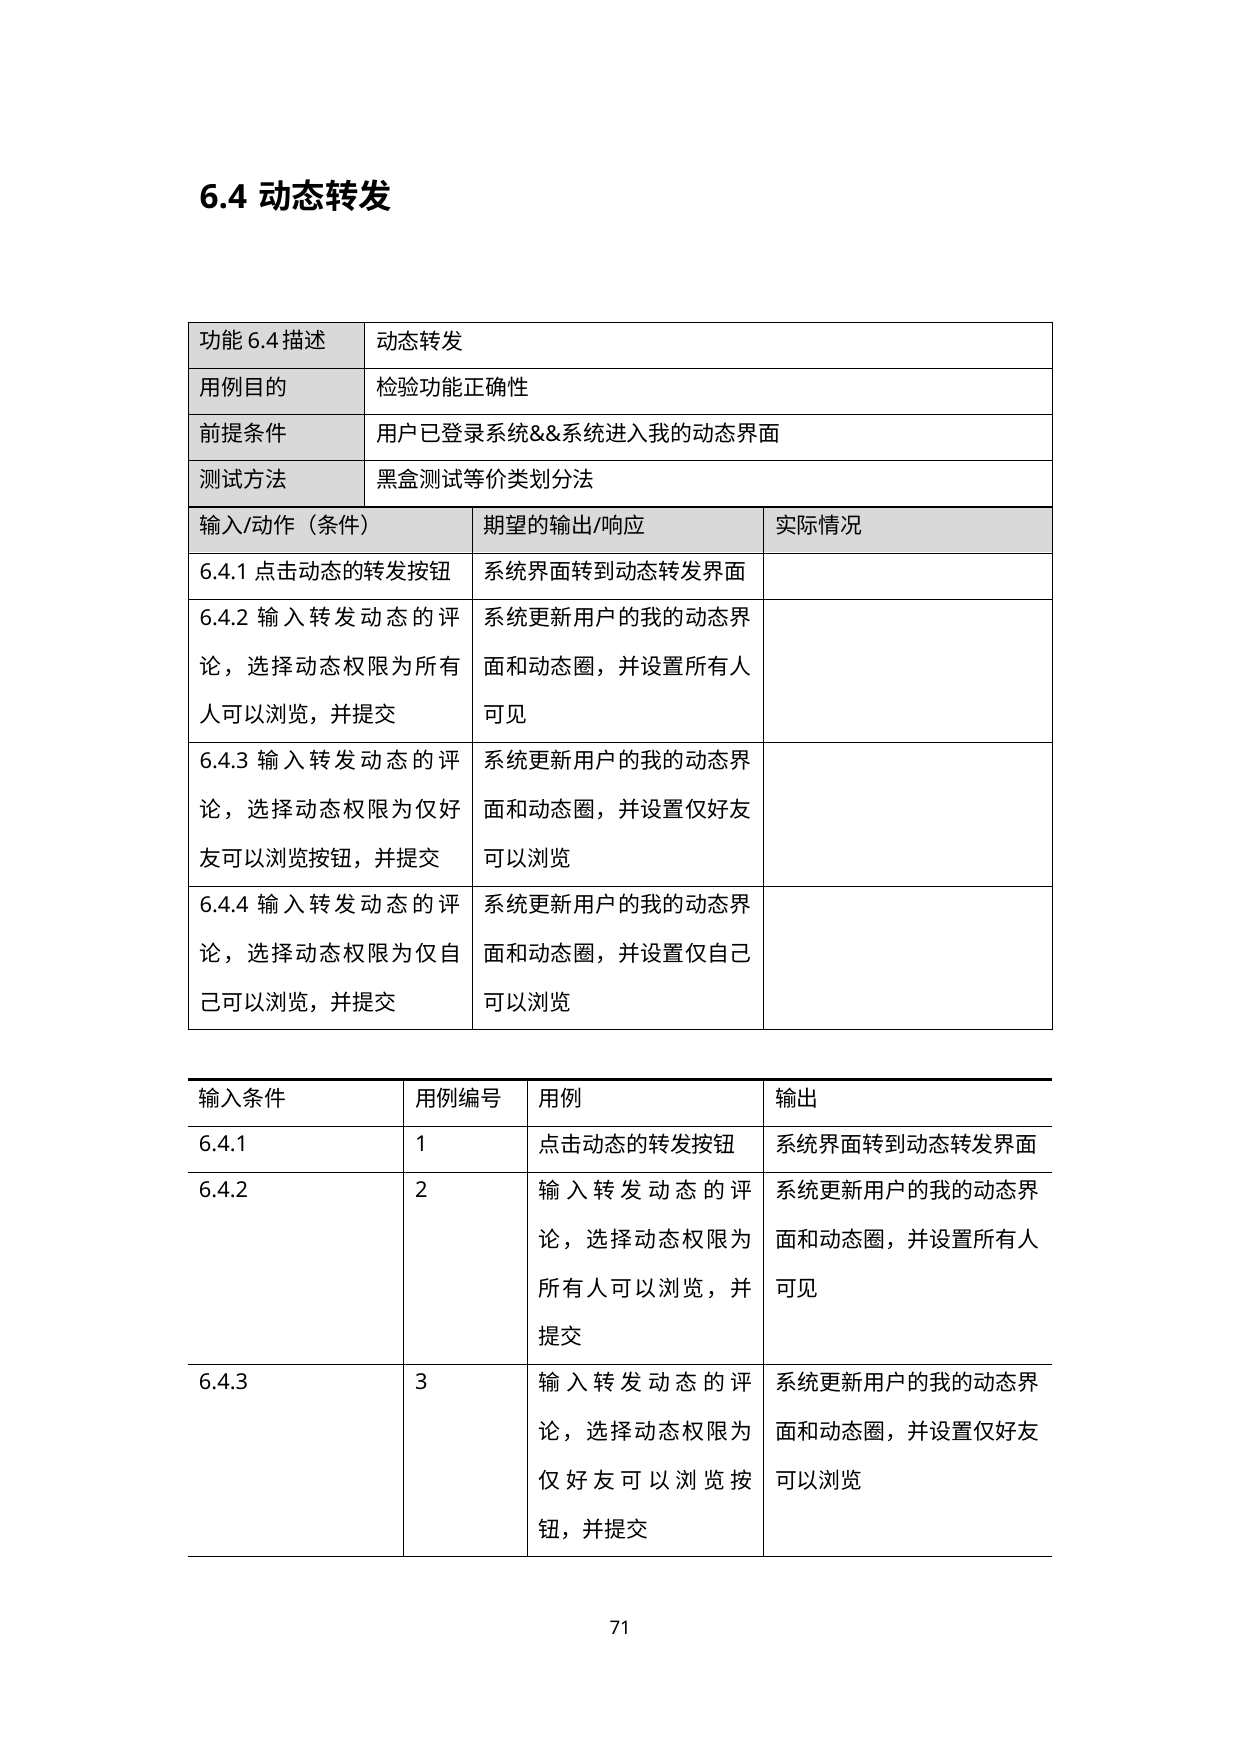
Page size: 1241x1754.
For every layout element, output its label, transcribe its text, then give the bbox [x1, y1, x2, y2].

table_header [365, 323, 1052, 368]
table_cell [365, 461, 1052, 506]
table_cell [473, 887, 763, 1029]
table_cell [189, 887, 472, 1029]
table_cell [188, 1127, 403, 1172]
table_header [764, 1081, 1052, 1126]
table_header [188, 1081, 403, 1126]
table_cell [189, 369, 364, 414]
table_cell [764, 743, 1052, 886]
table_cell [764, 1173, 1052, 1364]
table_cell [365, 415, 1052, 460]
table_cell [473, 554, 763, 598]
subtitle 动态转发 [199, 162, 1053, 227]
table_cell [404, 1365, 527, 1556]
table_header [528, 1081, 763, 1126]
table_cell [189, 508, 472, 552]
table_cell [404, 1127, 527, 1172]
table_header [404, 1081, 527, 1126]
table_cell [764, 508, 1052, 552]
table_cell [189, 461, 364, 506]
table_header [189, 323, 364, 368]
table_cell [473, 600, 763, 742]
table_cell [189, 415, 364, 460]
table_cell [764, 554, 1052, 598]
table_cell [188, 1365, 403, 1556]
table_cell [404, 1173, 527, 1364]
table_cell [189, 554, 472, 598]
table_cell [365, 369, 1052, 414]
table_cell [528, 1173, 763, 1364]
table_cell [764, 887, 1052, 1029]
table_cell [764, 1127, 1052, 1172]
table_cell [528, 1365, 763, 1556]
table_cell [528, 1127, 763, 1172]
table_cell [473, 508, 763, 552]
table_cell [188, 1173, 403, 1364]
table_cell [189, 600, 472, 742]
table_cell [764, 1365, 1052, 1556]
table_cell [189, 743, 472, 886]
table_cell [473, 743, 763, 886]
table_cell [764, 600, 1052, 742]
